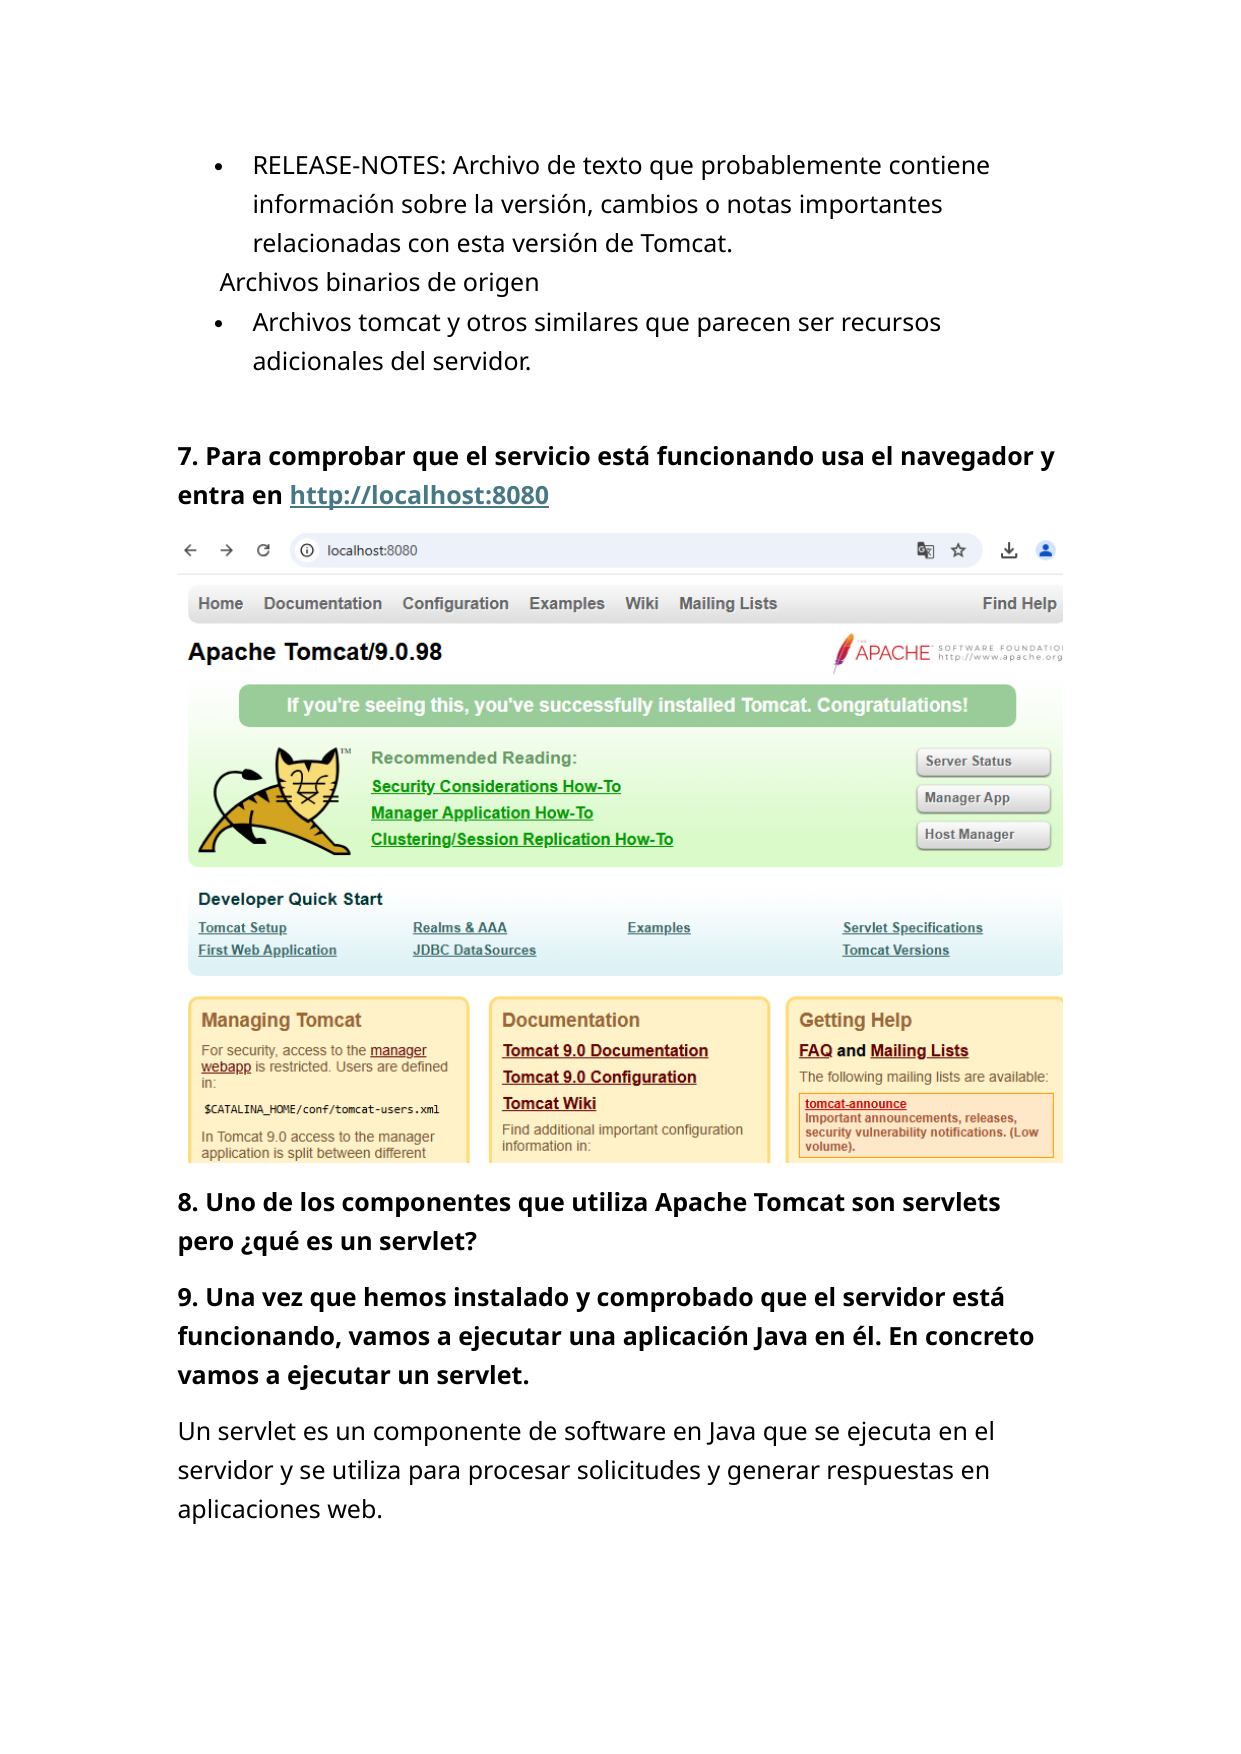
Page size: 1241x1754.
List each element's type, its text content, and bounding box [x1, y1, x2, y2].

text Un servlet es un componente de software en Java que se ejecuta en el servidor y se utiliza para procesar solicitudes y generar respuestas en aplicaciones web. [177, 1413, 1063, 1526]
text 7. Para comprobar que el servicio está funcionando usa el navegador y entra en http://localhost:8080 [177, 438, 1063, 512]
text 9. Una vez que hemos instalado y comprobado que el servidor está funcionando, vamos a ejecutar una aplicación Java en él. En concreto vamos a ejecutar un servlet. [177, 1279, 1063, 1392]
list RELEASE-NOTES: Archivo de texto que probablemente contiene información sobre la versión, cambios o notas importantes relacionadas con esta versión de Tomcat. [215, 148, 1063, 260]
list Archivos binarios de origen [219, 265, 1063, 299]
list Archivos tomcat y otros similares que parecen ser recursos adicionales del servidor. [215, 304, 1063, 377]
text 8. Uno de los componentes que utiliza Apache Tomcat son servlets pero ¿qué es un servlet? [177, 1184, 1063, 1257]
picture [177, 533, 1063, 1163]
